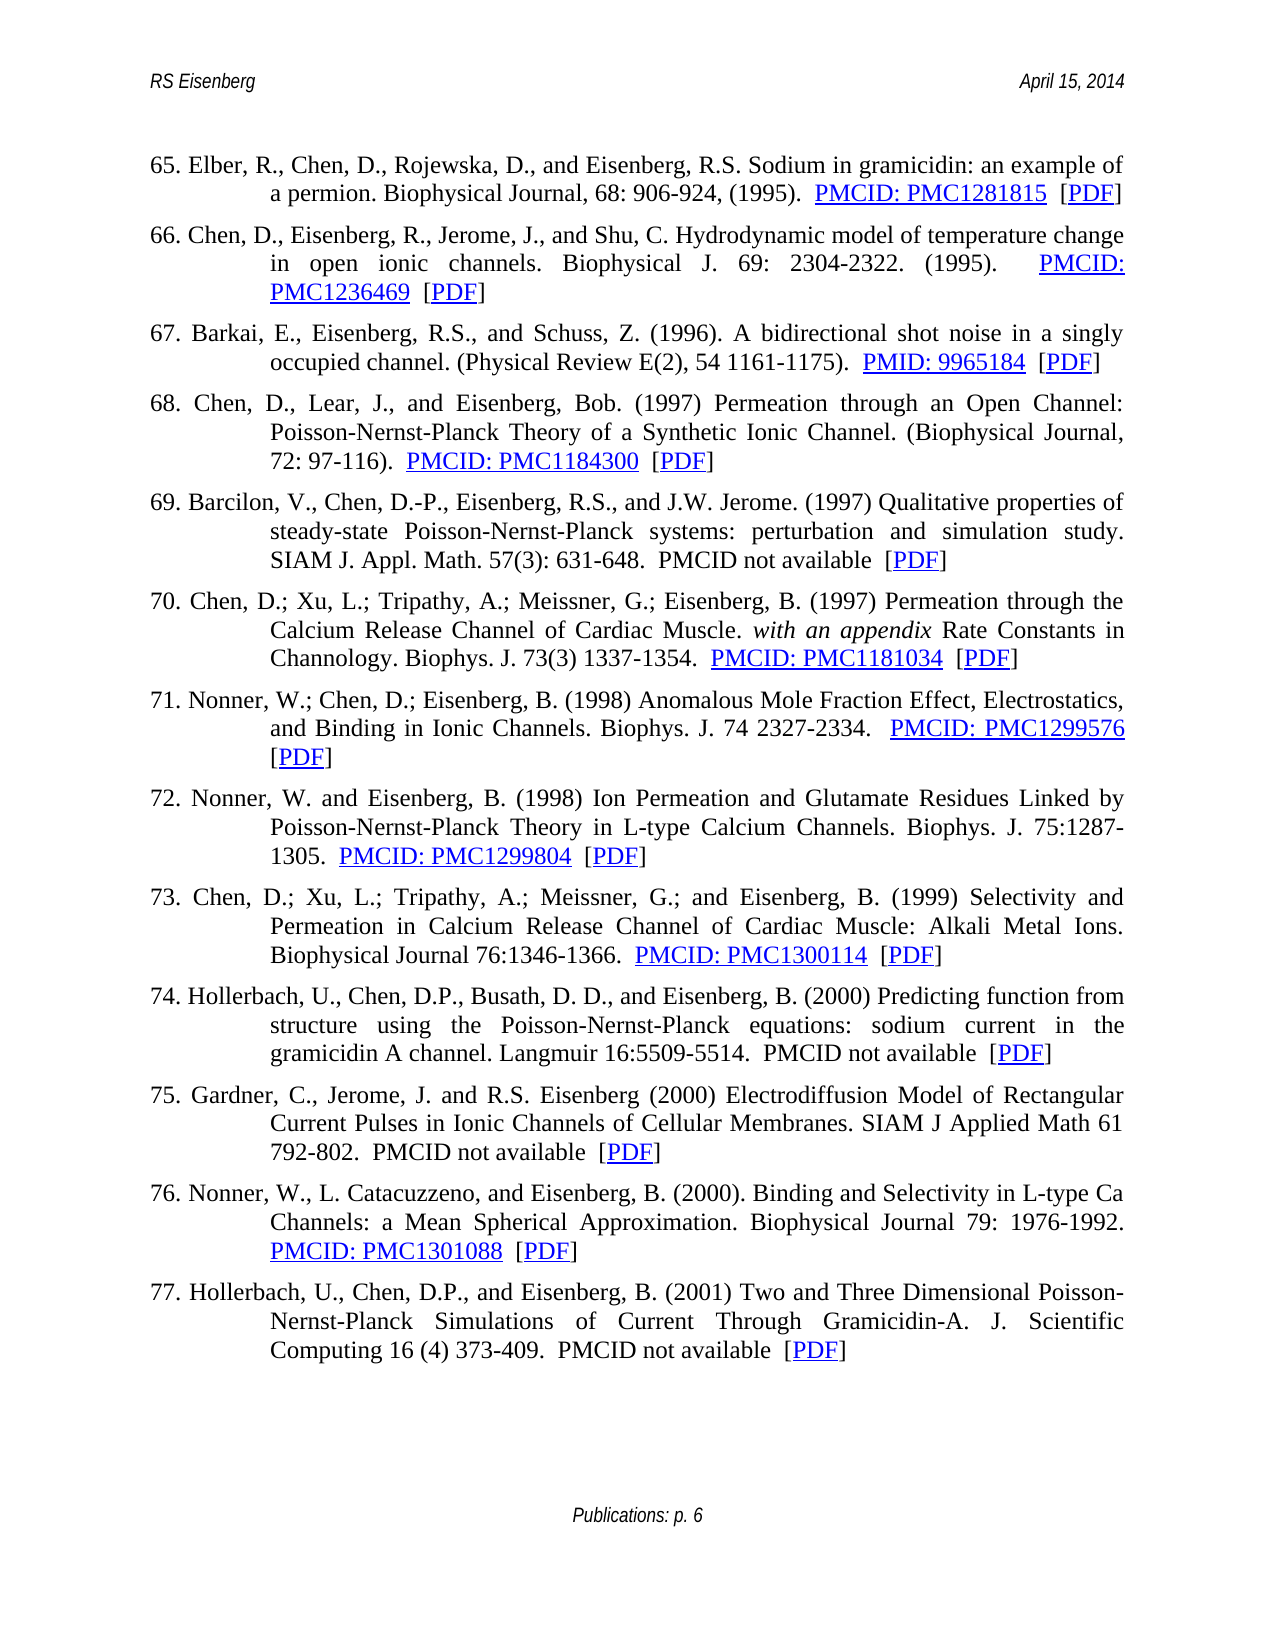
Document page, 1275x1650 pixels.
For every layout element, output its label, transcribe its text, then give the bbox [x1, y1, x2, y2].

text 77. Hollerbach, U., Chen, D.P., and Eisenberg, B. (2001) Two and Three Dimensional Poisson-Nernst-Planck Simulations of Current Through Gramicidin-A. J. Scientific Computing 16 (4) 373-409. PMCID not available [PDF] [150, 1277, 1125, 1363]
text 75. Gardner, C., Jerome, J. and R.S. Eisenberg (2000) Electrodiffusion Model of Rectangular Current Pulses in Ionic Channels of Cellular Membranes. SIAM J Applied Math 61 792-802. PMCID not available [PDF] [150, 1080, 1125, 1166]
text 73. Chen, D.; Xu, L.; Tripathy, A.; Meissner, G.; and Eisenberg, B. (1999) Selectivity and Permeation in Calcium Release Channel of Cardiac Muscle: Alkali Metal Ions. Biophysical Journal 76:1346-1366. PMCID: PMC1300114 [PDF] [150, 882, 1125, 968]
text 65. Elber, R., Chen, D., Rojewska, D., and Eisenberg, R.S. Sodium in gramicidin: an example of a permion. Biophysical Journal, 68: 906-924, (1995). PMCID: PMC1281815 [PDF] [150, 150, 1125, 207]
text 69. Barcilon, V., Chen, D.-P., Eisenberg, R.S., and J.W. Jerome. (1997) Qualitative properties of steady-state Poisson-Nernst-Planck systems: perturbation and simulation study. SIAM J. Appl. Math. 57(3): 631-648. PMCID not available [PDF] [150, 487, 1125, 573]
text 68. Chen, D., Lear, J., and Eisenberg, Bob. (1997) Permeation through an Open Channel: Poisson-Nernst-Planck Theory of a Synthetic Ionic Channel. (Biophysical Journal, 72: 97-116). PMCID: PMC1184300 [PDF] [150, 388, 1125, 475]
text 70. Chen, D.; Xu, L.; Tripathy, A.; Meissner, G.; Eisenberg, B. (1997) Permeation through the Calcium Release Channel of Cardiac Muscle. with an appendix Rate Constants in Channology. Biophys. J. 73(3) 1337-1354. PMCID: PMC1181034 [PDF] [150, 586, 1125, 672]
text 72. Nonner, W. and Eisenberg, B. (1998) Ion Permeation and Glutamate Residues Linked by Poisson-Nernst-Planck Theory in L-type Calcium Channels. Biophys. J. 75:1287-1305. PMCID: PMC1299804 [PDF] [150, 783, 1125, 870]
text 76. Nonner, W., L. Catacuzzeno, and Eisenberg, B. (2000). Binding and Selectivity in L-type Ca Channels: a Mean Spherical Approximation. Biophysical Journal 79: 1976-1992. PMCID: PMC1301088 [PDF] [150, 1178, 1125, 1265]
text 71. Nonner, W.; Chen, D.; Eisenberg, B. (1998) Anomalous Mole Fraction Effect, Electrostatics, and Binding in Ionic Channels. Biophys. J. 74 2327-2334. PMCID: PMC1299576 [PDF] [150, 685, 1125, 771]
text 67. Barkai, E., Eisenberg, R.S., and Schuss, Z. (1996). A bidirectional shot noise in a singly occupied channel. (Physical Review E(2), 54 1161-1175). PMID: 9965184 [PDF] [150, 318, 1125, 376]
text 74. Hollerbach, U., Chen, D.P., Busath, D. D., and Eisenberg, B. (2000) Predicting function from structure using the Poisson-Nernst-Planck equations: sodium current in the gramicidin A channel. Langmuir 16:5509-5514. PMCID not available [PDF] [150, 981, 1125, 1067]
text 66. Chen, D., Eisenberg, R., Jerome, J., and Shu, C. Hydrodynamic model of temperature change in open ionic channels. Biophysical J. 69: 2304-2322. (1995). PMCID: PMC1236469 [PDF] [150, 220, 1125, 306]
